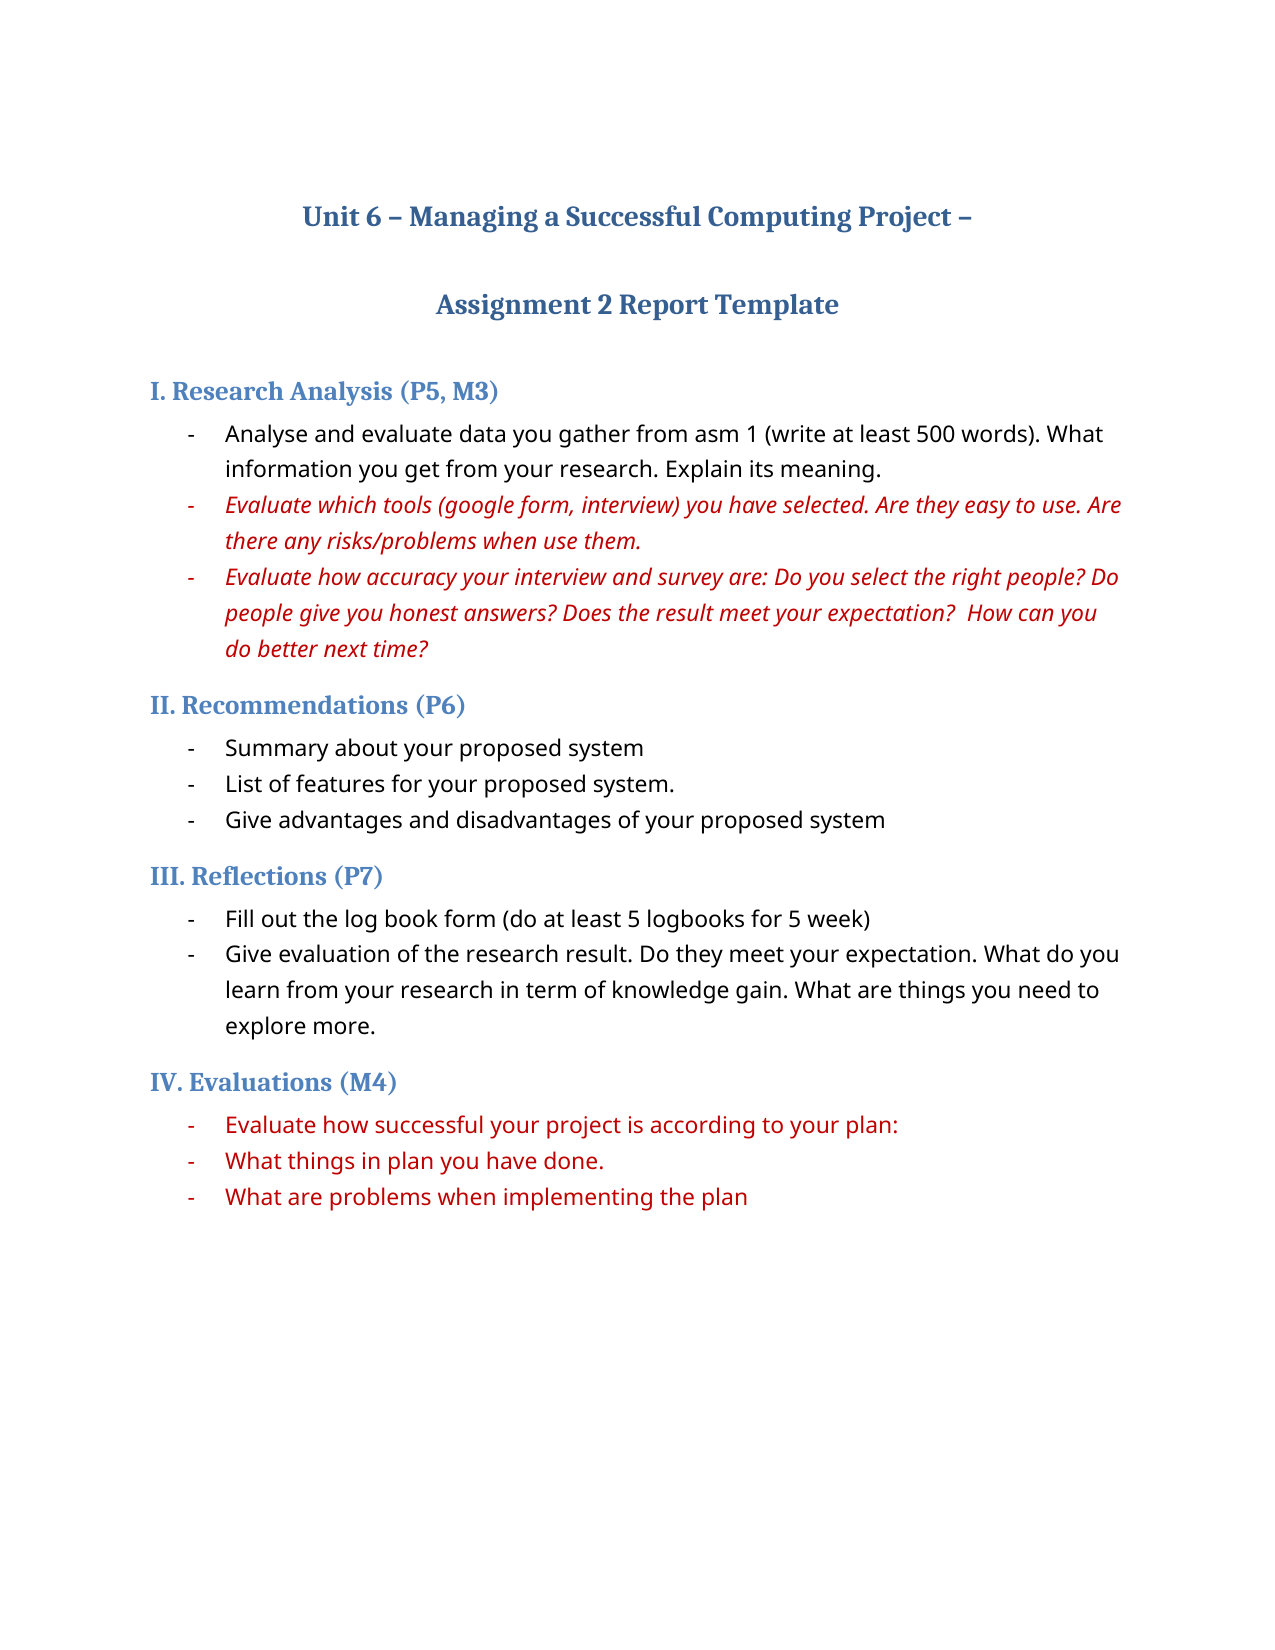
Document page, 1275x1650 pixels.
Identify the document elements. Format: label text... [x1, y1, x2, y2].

subtitle Assignment 2 Report Template [150, 288, 1125, 322]
list What things in plan you have done. [187, 1145, 1125, 1176]
list Fill out the log book form (do at least 5 logbooks for 5 week) [187, 902, 1125, 934]
list Evaluate how successful your project is according to your plan: [187, 1109, 1125, 1140]
list Analyse and evaluate data you gather from asm 1 (write at least 500 words). What information you get from your research. Explain its meaning. [187, 417, 1125, 485]
list Evaluate how accuracy your interview and survey are: Do you select the right people? Do people give you honest answers? Does the result meet your expectation? How can you do better next time? [187, 561, 1125, 664]
subtitle III. Reflections (P7) [150, 861, 1125, 892]
text I. Research Analysis (P5, M3) [150, 376, 1125, 407]
list Summary about your proposed system [187, 732, 1125, 763]
list Give evaluation of the research result. Do they meet your expectation. What do you learn from your research in term of knowledge gain. What are things you need to explore more. [187, 938, 1125, 1042]
subtitle Unit 6 – Managing a Successful Computing Project – [150, 200, 1125, 233]
list What are problems when implementing the plan [187, 1181, 1125, 1212]
list Evaluate which tools (google form, interview) you have selected. Are they easy to use. Are there any risks/problems when use them. [187, 489, 1125, 557]
subtitle IV. Evaluations (M4) [150, 1067, 1125, 1098]
list Give advantages and disadvantages of your proposed system [187, 804, 1125, 835]
subtitle II. Recommendations (P6) [150, 690, 1125, 721]
list List of features for your proposed system. [187, 768, 1125, 799]
